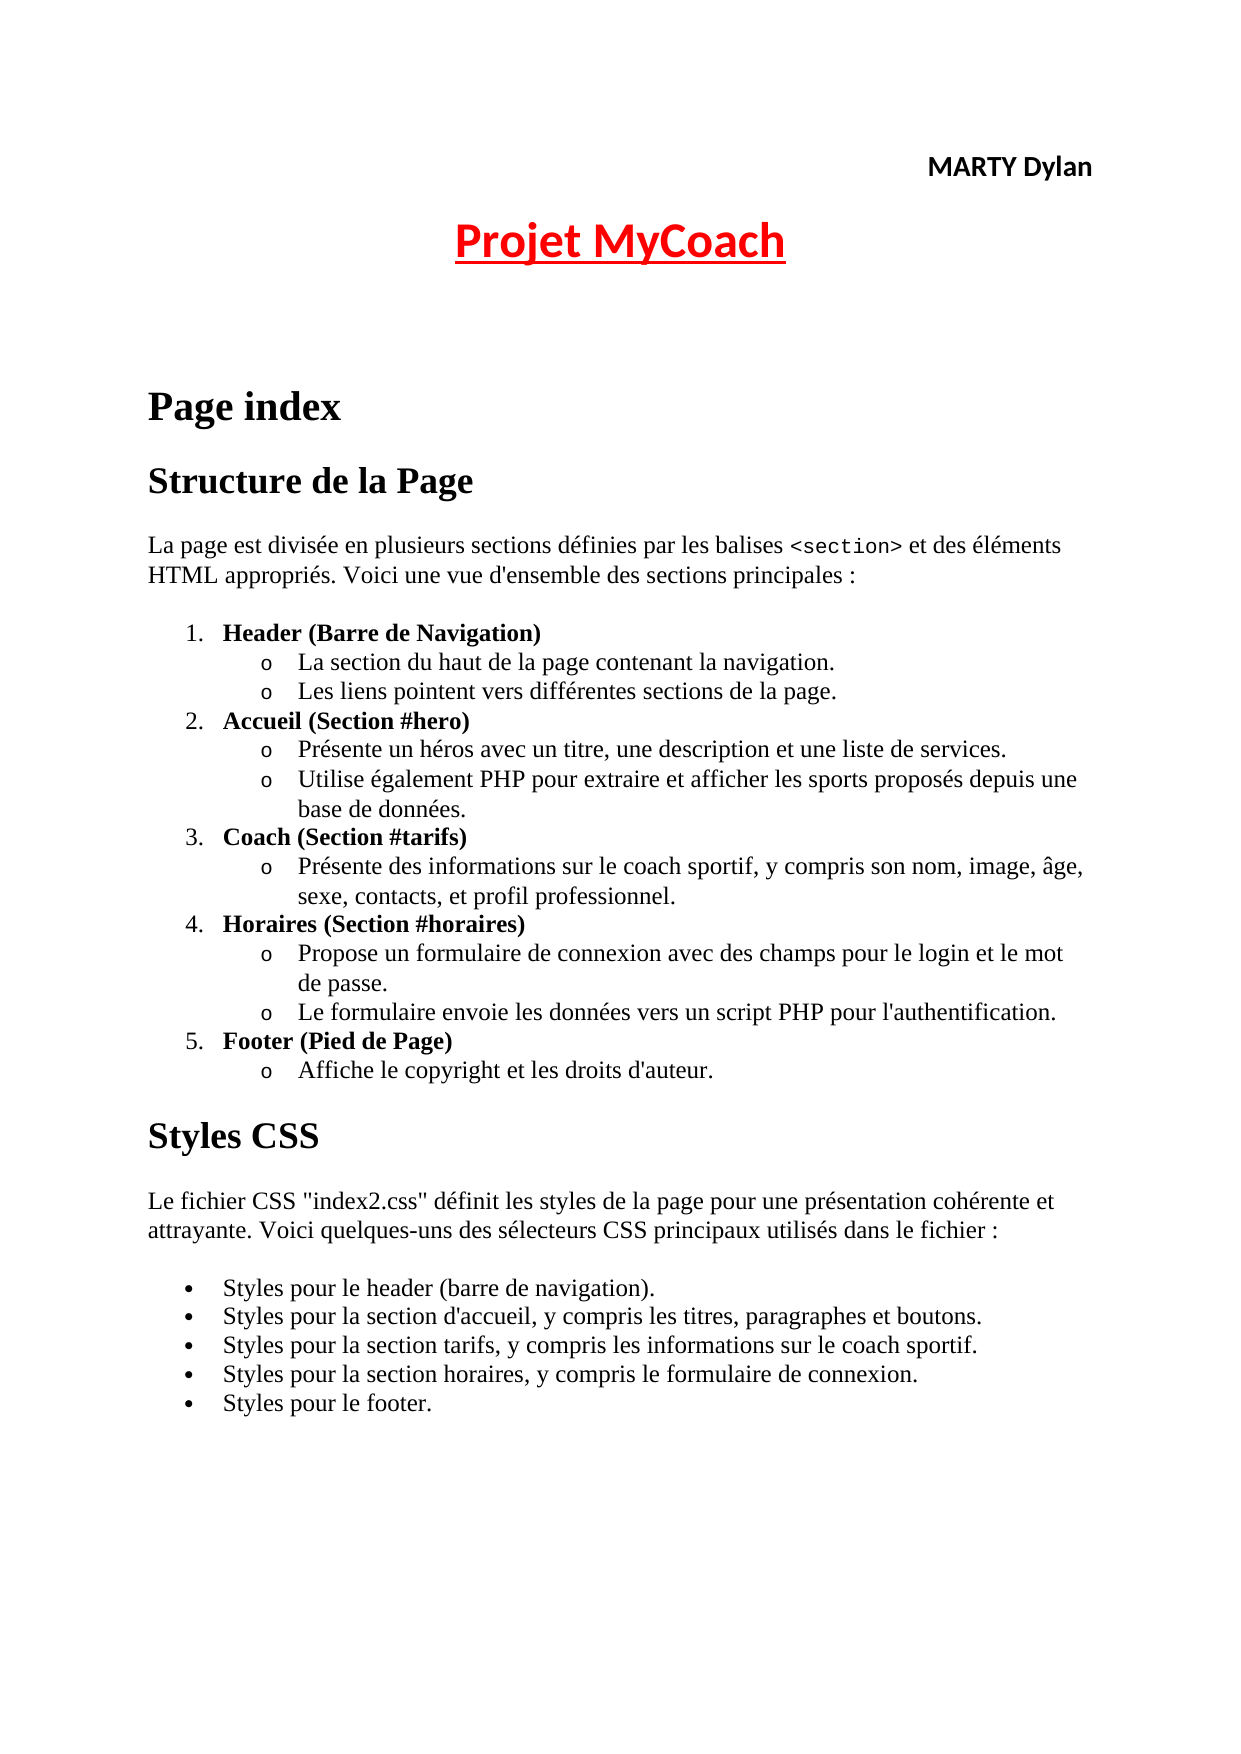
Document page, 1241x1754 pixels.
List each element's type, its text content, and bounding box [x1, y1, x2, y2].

list Styles pour la section horaires, y compris le formulaire de connexion. [185, 1359, 1093, 1388]
list Présente des informations sur le coach sportif, y compris son nom, image, âge, sexe, contacts, et profil professionnel. [260, 851, 1093, 909]
text Le fichier CSS "index2.css" définit les styles de la page pour une présentation cohérente et attrayante. Voici quelques-uns des sélecteurs CSS principaux utilisés dans le fichier : [148, 1186, 1093, 1243]
list Horaires (Section #horaires) [185, 909, 1093, 938]
list Styles pour la section d'accueil, y compris les titres, paragraphes et boutons. [185, 1301, 1093, 1330]
list Le formulaire envoie les données vers un script PHP pour l'authentification. [260, 997, 1093, 1026]
list Footer (Pied de Page) [185, 1026, 1093, 1055]
list Les liens pointent vers différentes sections de la page. [260, 676, 1093, 706]
text Styles CSS [148, 1114, 1093, 1157]
list Styles pour la section tarifs, y compris les informations sur le coach sportif. [185, 1330, 1093, 1359]
list Styles pour le header (barre de navigation). [185, 1273, 1093, 1301]
list La section du haut de la page contenant la navigation. [260, 647, 1093, 676]
text Projet MyCoach [148, 209, 1093, 270]
text MARTY Dylan [148, 148, 1093, 183]
list Affiche le copyright et les droits d'auteur. [260, 1055, 1093, 1084]
list Présente un héros avec un titre, une description et une liste de services. [260, 734, 1093, 764]
list Coach (Section #tarifs) [185, 822, 1093, 851]
text Page index [148, 381, 1093, 429]
list Styles pour le footer. [185, 1388, 1093, 1416]
list Utilise également PHP pour extraire et afficher les sports proposés depuis une base de données. [260, 764, 1093, 822]
list Propose un formulaire de connexion avec des champs pour le login et le mot de passe. [260, 938, 1093, 997]
text La page est divisée en plusieurs sections définies par les balises <section> et des éléments HTML appropriés. Voici une vue d'ensemble des sections principales : [148, 530, 1093, 589]
text Structure de la Page [148, 458, 1093, 501]
list Accueil (Section #hero) [185, 706, 1093, 734]
list Header (Barre de Navigation) [185, 618, 1093, 647]
